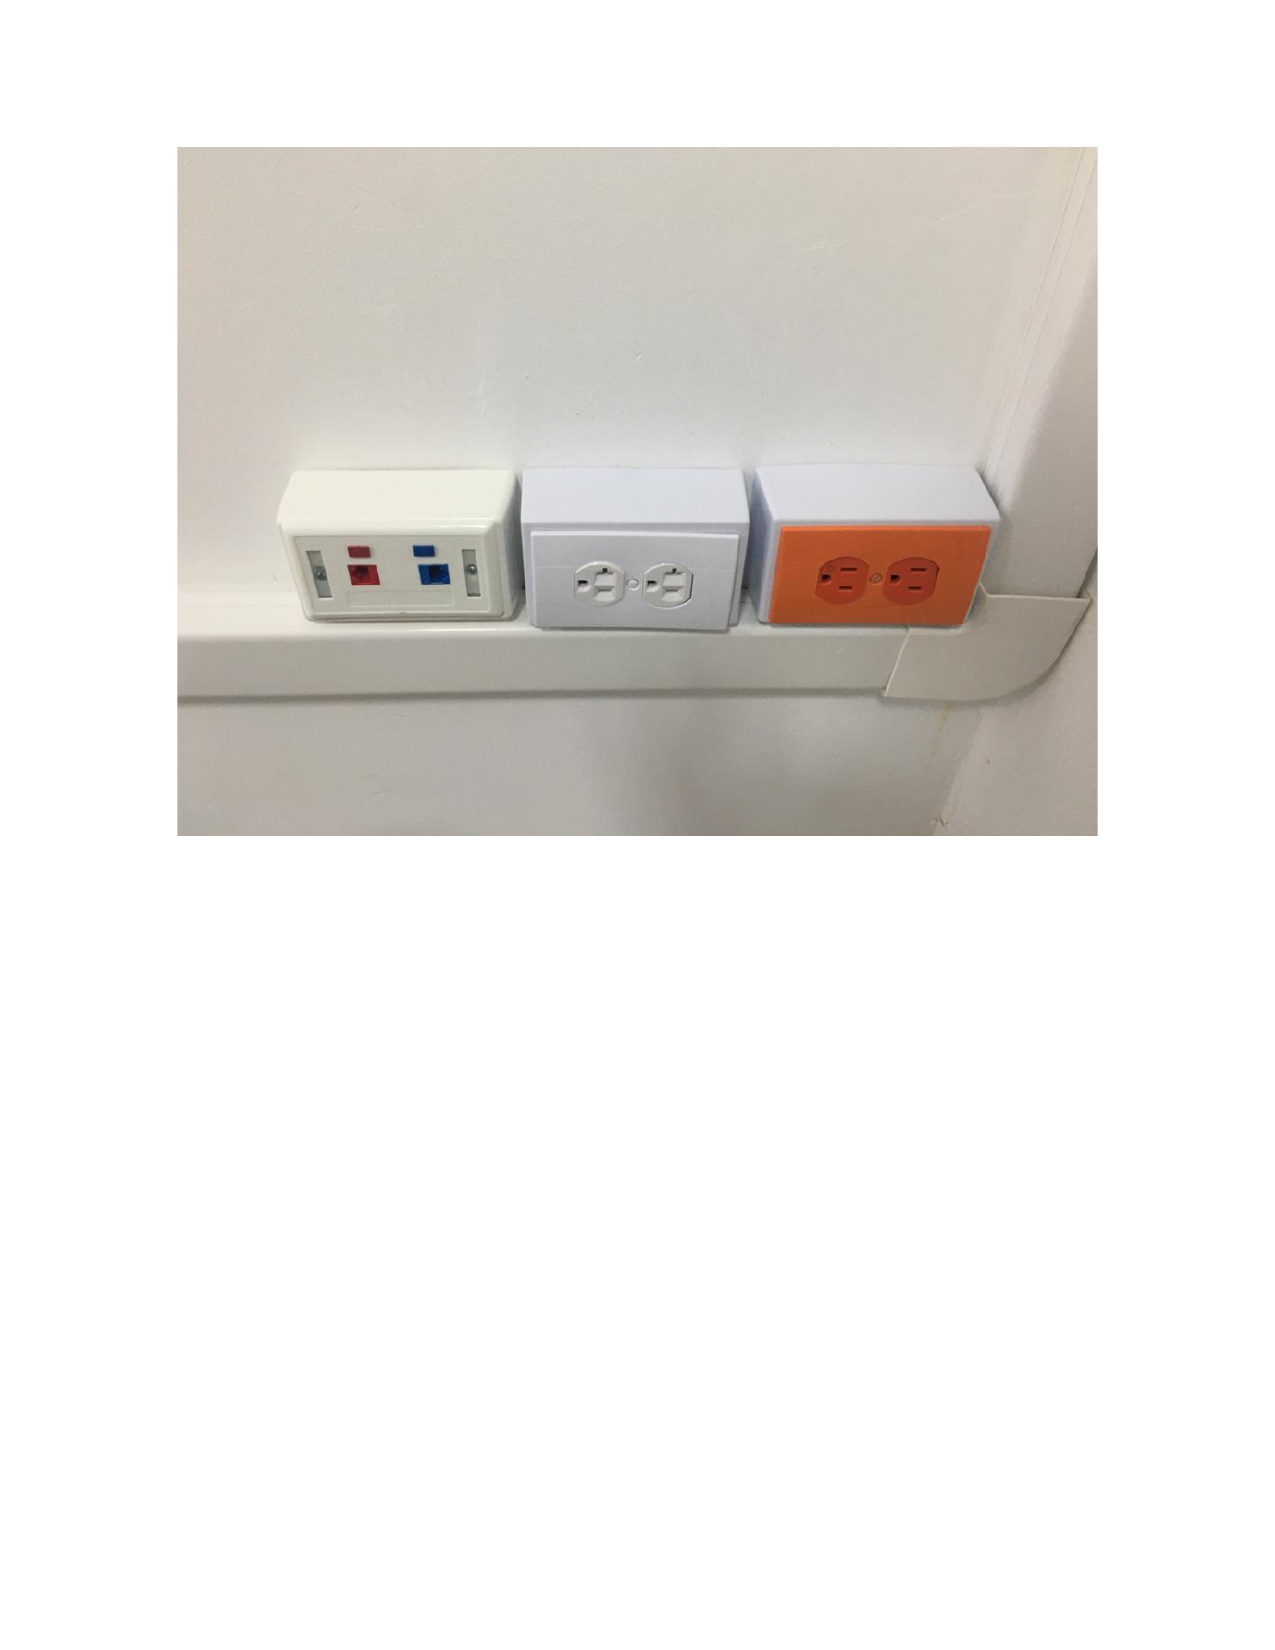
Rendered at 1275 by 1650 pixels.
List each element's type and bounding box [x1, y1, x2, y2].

picture [177, 147, 1098, 836]
